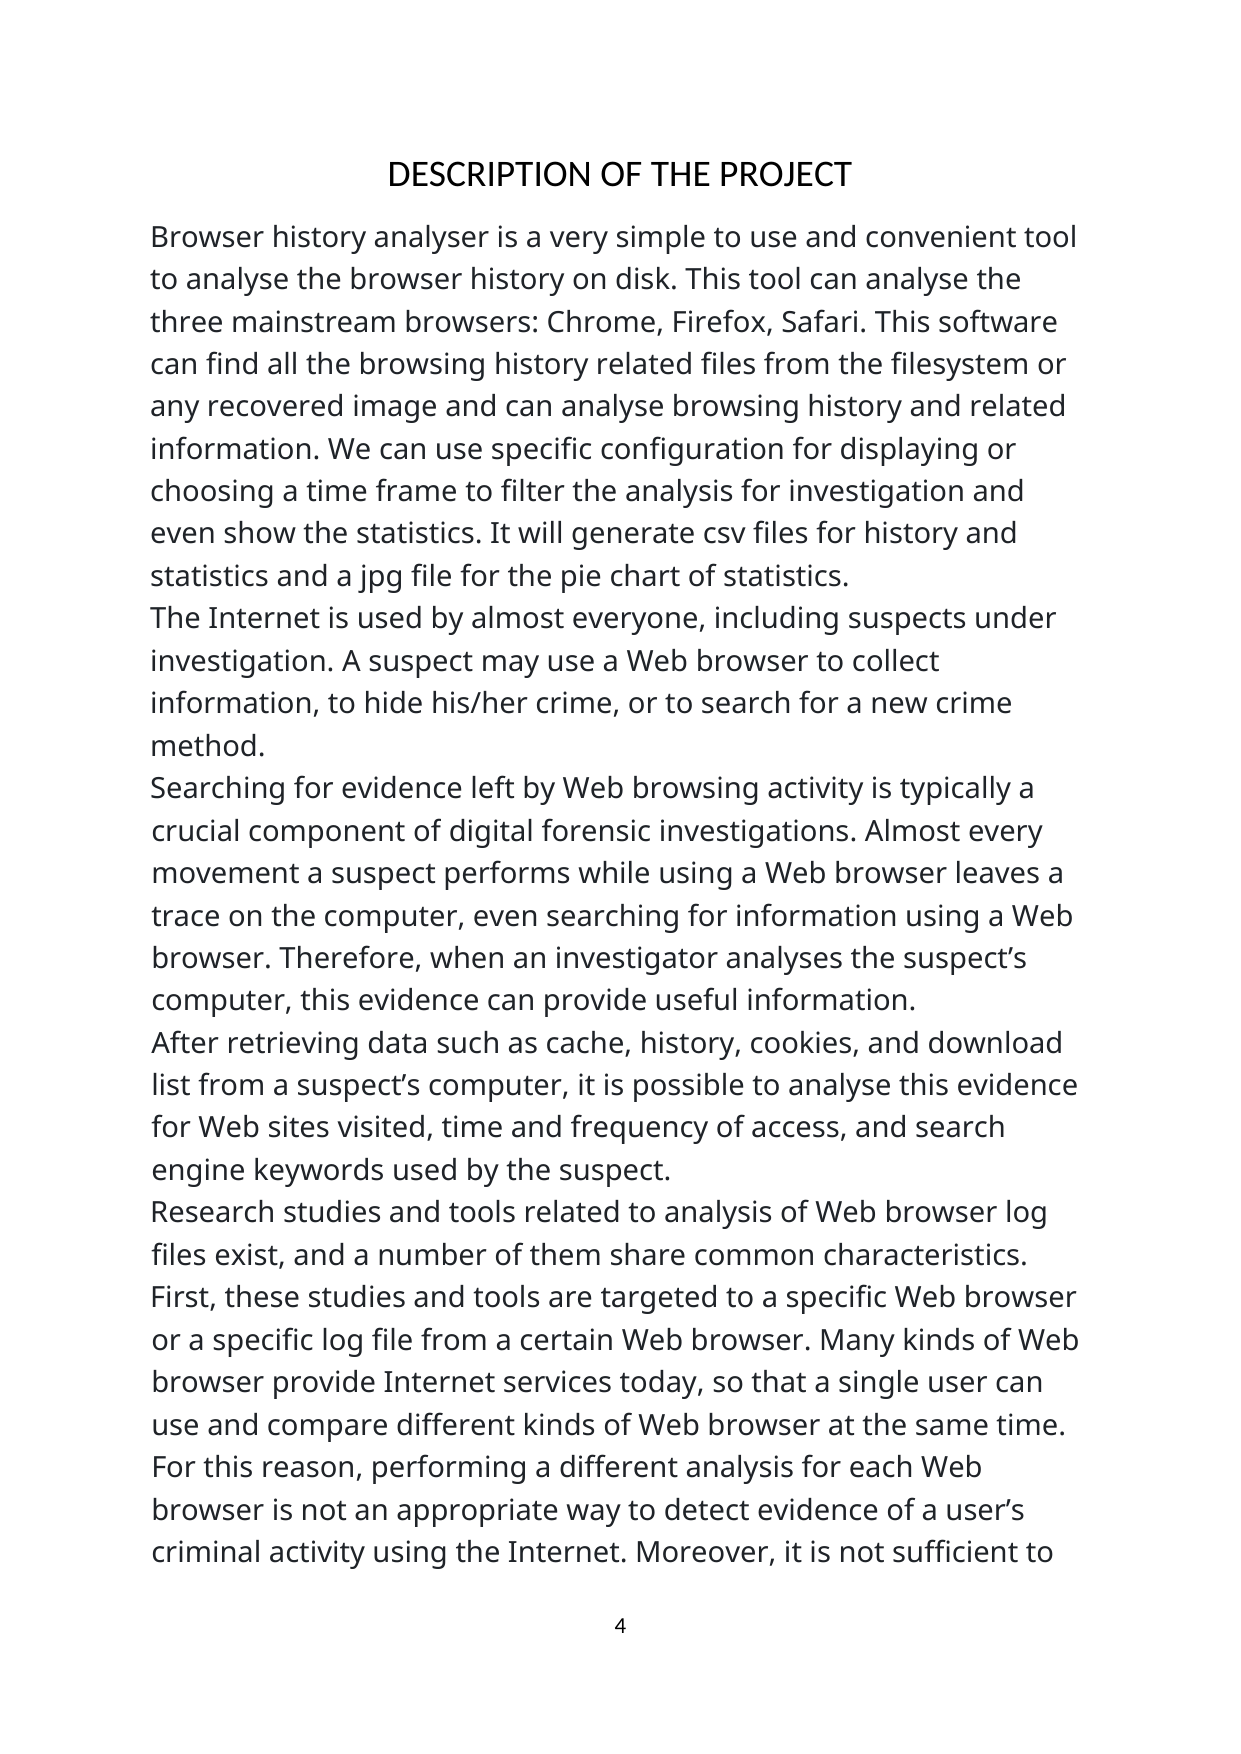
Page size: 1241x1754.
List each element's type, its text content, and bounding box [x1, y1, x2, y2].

subtitle DESCRIPTION OF THE PROJECT [150, 150, 1090, 196]
text Research studies and tools related to analysis of Web browser log files exist, and a number of them share common characteristics. [150, 1192, 1091, 1274]
text Searching for evidence left by Web browsing activity is typically a crucial component of digital forensic investigations. Almost every movement a suspect performs while using a Web browser leaves a trace on the computer, even searching for information using a Web browser. Therefore, when an investigator analyses the suspect’s computer, this evidence can provide useful information. After retrieving data such as cache, history, cookies, and download list from a suspect’s computer, it is possible to analyse this evidence for Web sites visited, time and frequency of access, and search engine keywords used by the suspect. [150, 768, 1091, 1189]
text The Internet is used by almost everyone, including suspects under investigation. A suspect may use a Web browser to collect information, to hide his/her crime, or to search for a new crime method. [150, 598, 1091, 765]
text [150, 1277, 1091, 1571]
text Browser history analyser is a very simple to use and convenient tool to analyse the browser history on disk. This tool can analyse the three mainstream browsers: Chrome, Firefox, Safari. This software can find all the browsing history related files from the filesystem or any recovered image and can analyse browsing history and related information. We can use specific configuration for displaying or choosing a time frame to filter the analysis for investigation and even show the statistics. It will generate csv files for history and statistics and a jpg file for the pie chart of statistics. [150, 216, 1091, 595]
